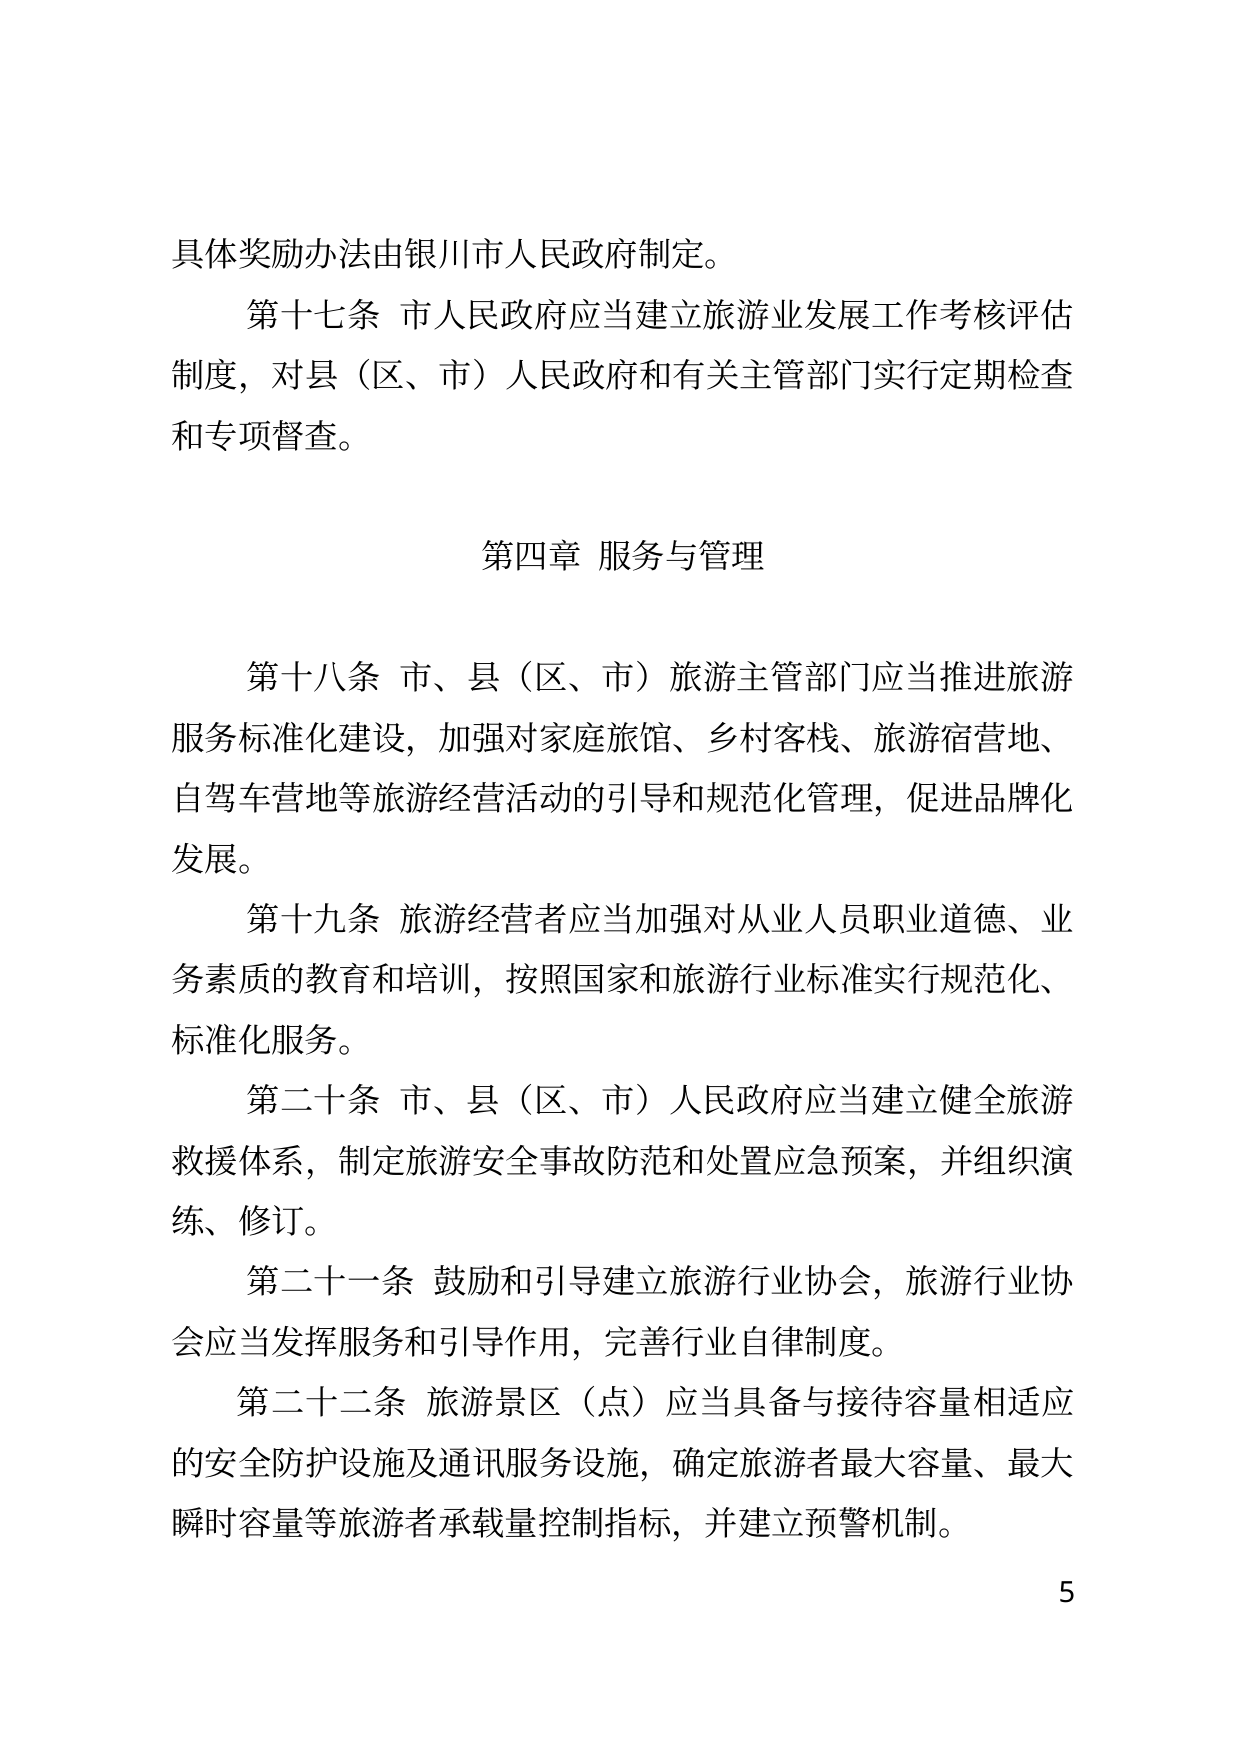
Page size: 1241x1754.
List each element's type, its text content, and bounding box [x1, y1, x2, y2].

text 第二十二条 旅游景区（点）应当具备与接待容量相适应的安全防护设施及通讯服务设施，确定旅游者最大容量、最大瞬时容量等旅游者承载量控制指标，并建立预警机制。 [171, 1366, 1075, 1548]
text 第十九条 旅游经营者应当加强对从业人员职业道德、业务素质的教育和培训，按照国家和旅游行业标准实行规范化、标准化服务。 [171, 883, 1075, 1064]
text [171, 218, 1075, 279]
text 第十七条 市人民政府应当建立旅游业发展工作考核评估制度，对县（区、市）人民政府和有关主管部门实行定期检查和专项督查。 [171, 279, 1075, 460]
text 第二十条 市、县（区、市）人民政府应当建立健全旅游救援体系，制定旅游安全事故防范和处置应急预案，并组织演练、修订。 [171, 1064, 1075, 1246]
text 第二十一条 鼓励和引导建立旅游行业协会，旅游行业协会应当发挥服务和引导作用，完善行业自律制度。 [171, 1246, 1075, 1366]
text 第十八条 市、县（区、市）旅游主管部门应当推进旅游服务标准化建设，加强对家庭旅馆、乡村客栈、旅游宿营地、自驾车营地等旅游经营活动的引导和规范化管理，促进品牌化发展。 [171, 641, 1075, 883]
text 第四章 服务与管理 [171, 521, 1075, 581]
